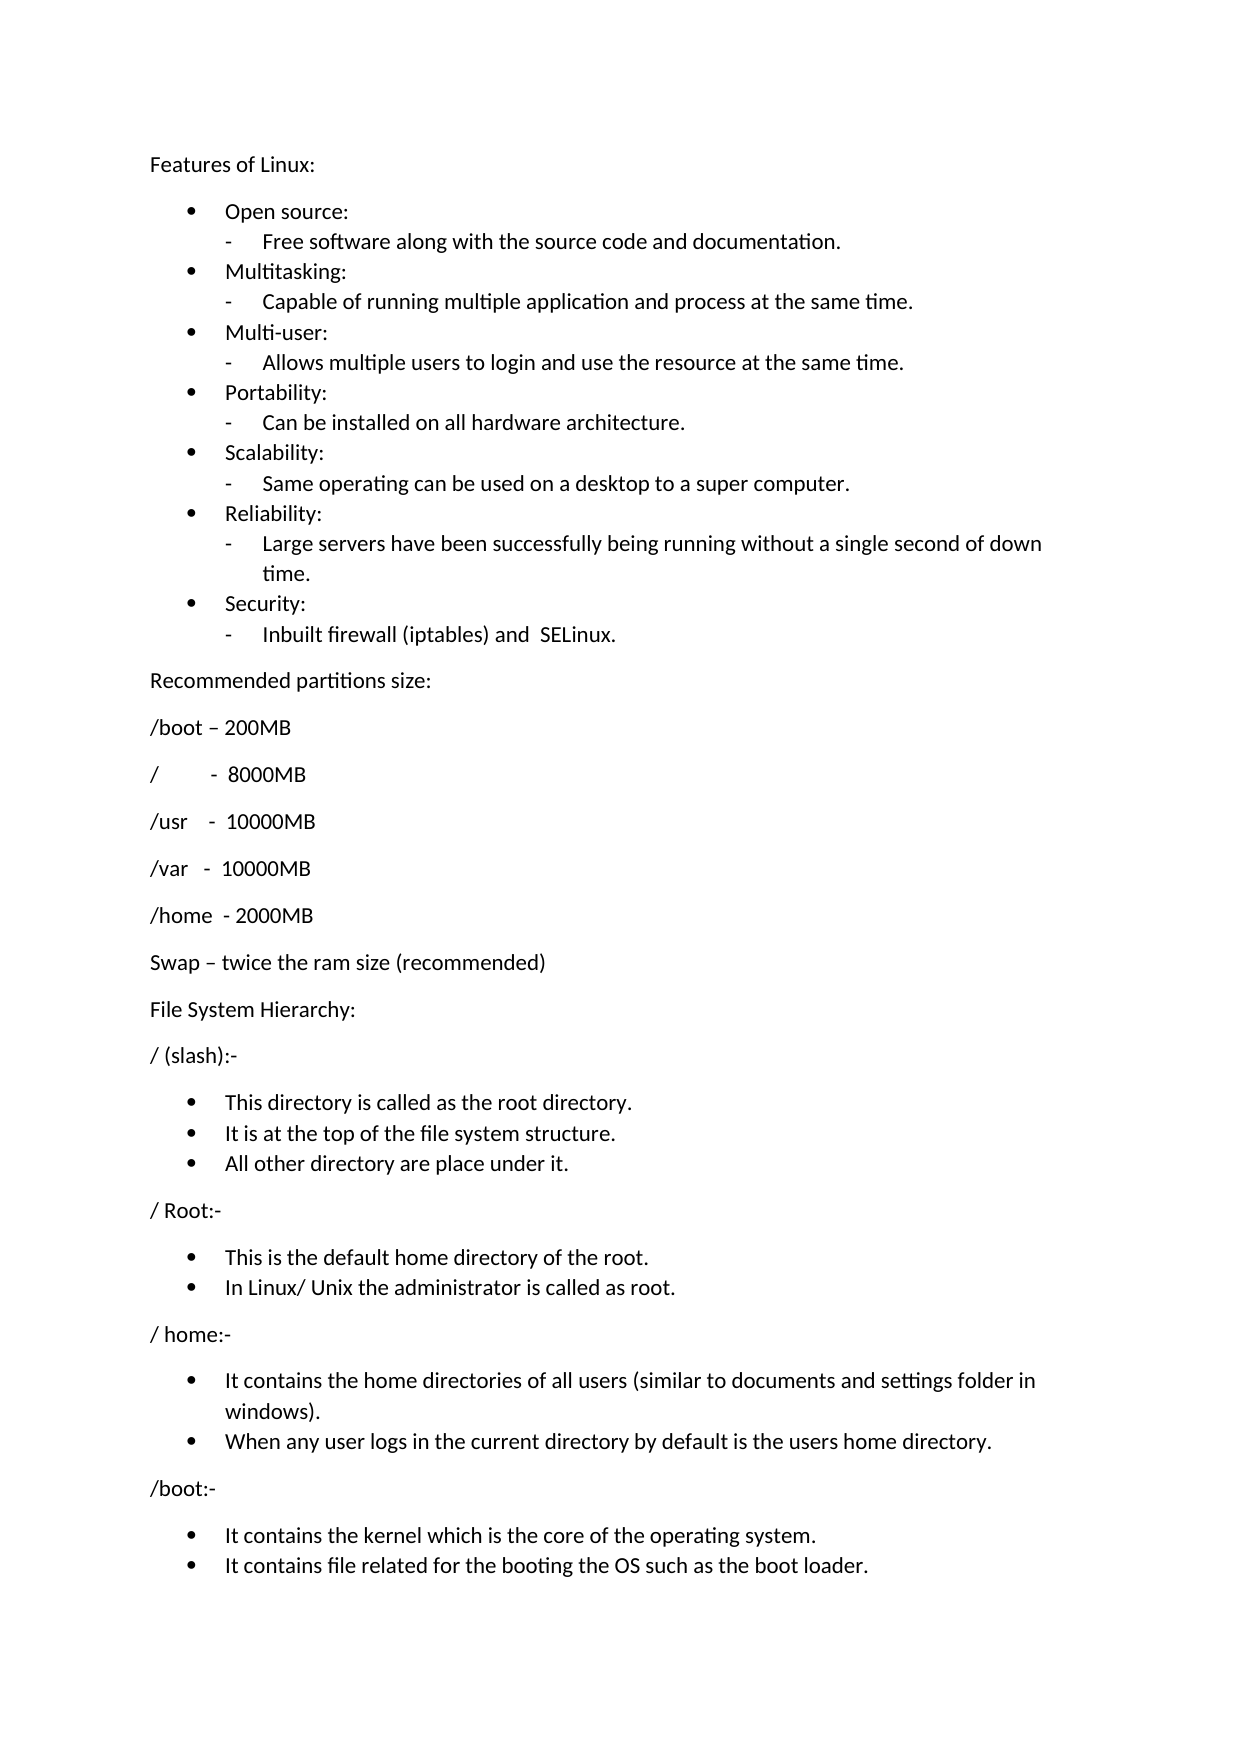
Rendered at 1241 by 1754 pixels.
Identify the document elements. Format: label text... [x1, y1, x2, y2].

text / - 8000MB [150, 760, 1090, 788]
list Same operating can be used on a desktop to a super computer. [225, 469, 1090, 497]
text /var - 10000MB [150, 854, 1090, 882]
list Allows multiple users to login and use the resource at the same time. [225, 348, 1090, 376]
text Swap – twice the ram size (recommended) [150, 948, 1090, 976]
list Security: [187, 589, 1090, 618]
text /boot – 200MB [150, 713, 1090, 742]
list When any user logs in the current directory by default is the users home directory. [187, 1427, 1090, 1455]
list Multitasking: [187, 257, 1090, 285]
list It contains the kernel which is the core of the operating system. [187, 1521, 1090, 1549]
list This directory is called as the root directory. [187, 1088, 1090, 1117]
list Reliability: [187, 499, 1090, 527]
list This is the default home directory of the root. [187, 1243, 1090, 1271]
list Capable of running multiple application and process at the same time. [225, 287, 1090, 316]
list Inbuilt firewall (iptables) and SELinux. [225, 620, 1090, 648]
list Portability: [187, 378, 1090, 406]
text /boot:- [150, 1474, 1090, 1502]
list In Linux/ Unix the administrator is called as root. [187, 1273, 1090, 1301]
text Recommended partitions size: [150, 667, 1090, 695]
text File System Hierarchy: [150, 995, 1090, 1023]
list All other directory are place under it. [187, 1149, 1090, 1177]
text / Root:- [150, 1196, 1090, 1224]
text / home:- [150, 1320, 1090, 1348]
text / (slash):- [150, 1042, 1090, 1070]
list It contains file related for the booting the OS such as the boot loader. [187, 1551, 1090, 1579]
list Open source: [187, 197, 1090, 225]
text /usr - 10000MB [150, 807, 1090, 835]
text /home - 2000MB [150, 901, 1090, 929]
list Scalability: [187, 438, 1090, 467]
list It contains the home directories of all users (similar to documents and settings folder in windows). [187, 1367, 1090, 1425]
list Free software along with the source code and documentation. [225, 227, 1090, 255]
list It is at the top of the file system structure. [187, 1119, 1090, 1147]
list Multi-user: [187, 318, 1090, 346]
list Can be installed on all hardware architecture. [225, 408, 1090, 436]
text Features of Linux: [150, 150, 1090, 178]
list Large servers have been successfully being running without a single second of down time. [225, 529, 1090, 587]
